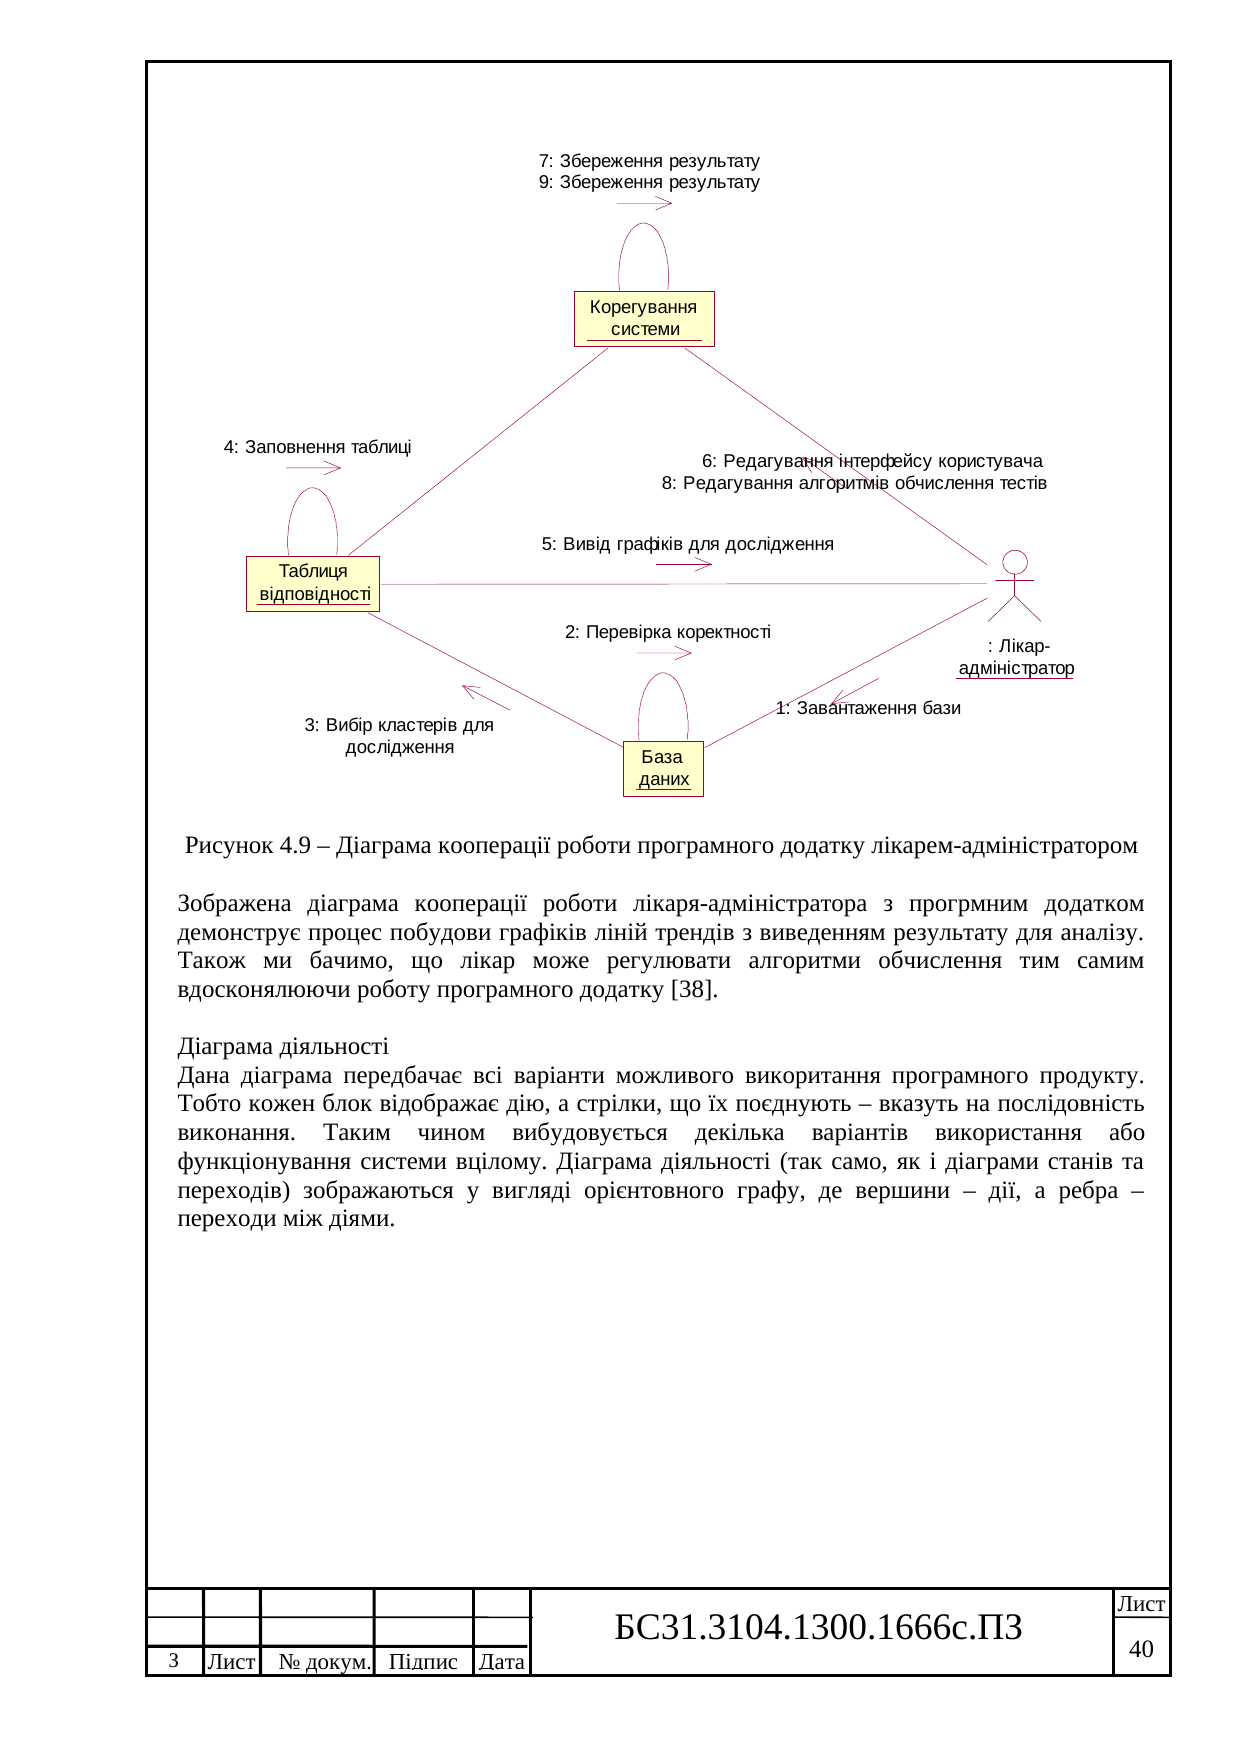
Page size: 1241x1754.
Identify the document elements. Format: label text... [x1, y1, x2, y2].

text Дана діаграма передбачає всі варіанти можливого викоритання програмного продукту. Тобто кожен блок відображає дію, а стрілки, що їх поєднують – вказуть на послідовність виконання. Таким чином вибудовується декілька варіантів використання або функціонування системи вцілому. Діаграма діяльності (так само, як і діаграми станів та переходів) зображаються у вигляді орієнтовного графу, де вершини – дії, а ребра – переходи між діями. [177, 1060, 1146, 1232]
text Діаграма діяльності [177, 1031, 1146, 1060]
text Зображена діаграма кооперації роботи лікаря-адміністратора з прогрмним додатком демонструє процес побудови графіків ліній трендів з виведенням результату для аналізу. Також ми бачимо, що лікар може регулювати алгоритми обчислення тим самим вдосконялюючи роботу програмного додатку [38]. [177, 888, 1146, 1003]
text Рисунок 4.9 – Діаграма кооперації роботи програмного додатку лікарем-адміністратором [177, 830, 1146, 859]
